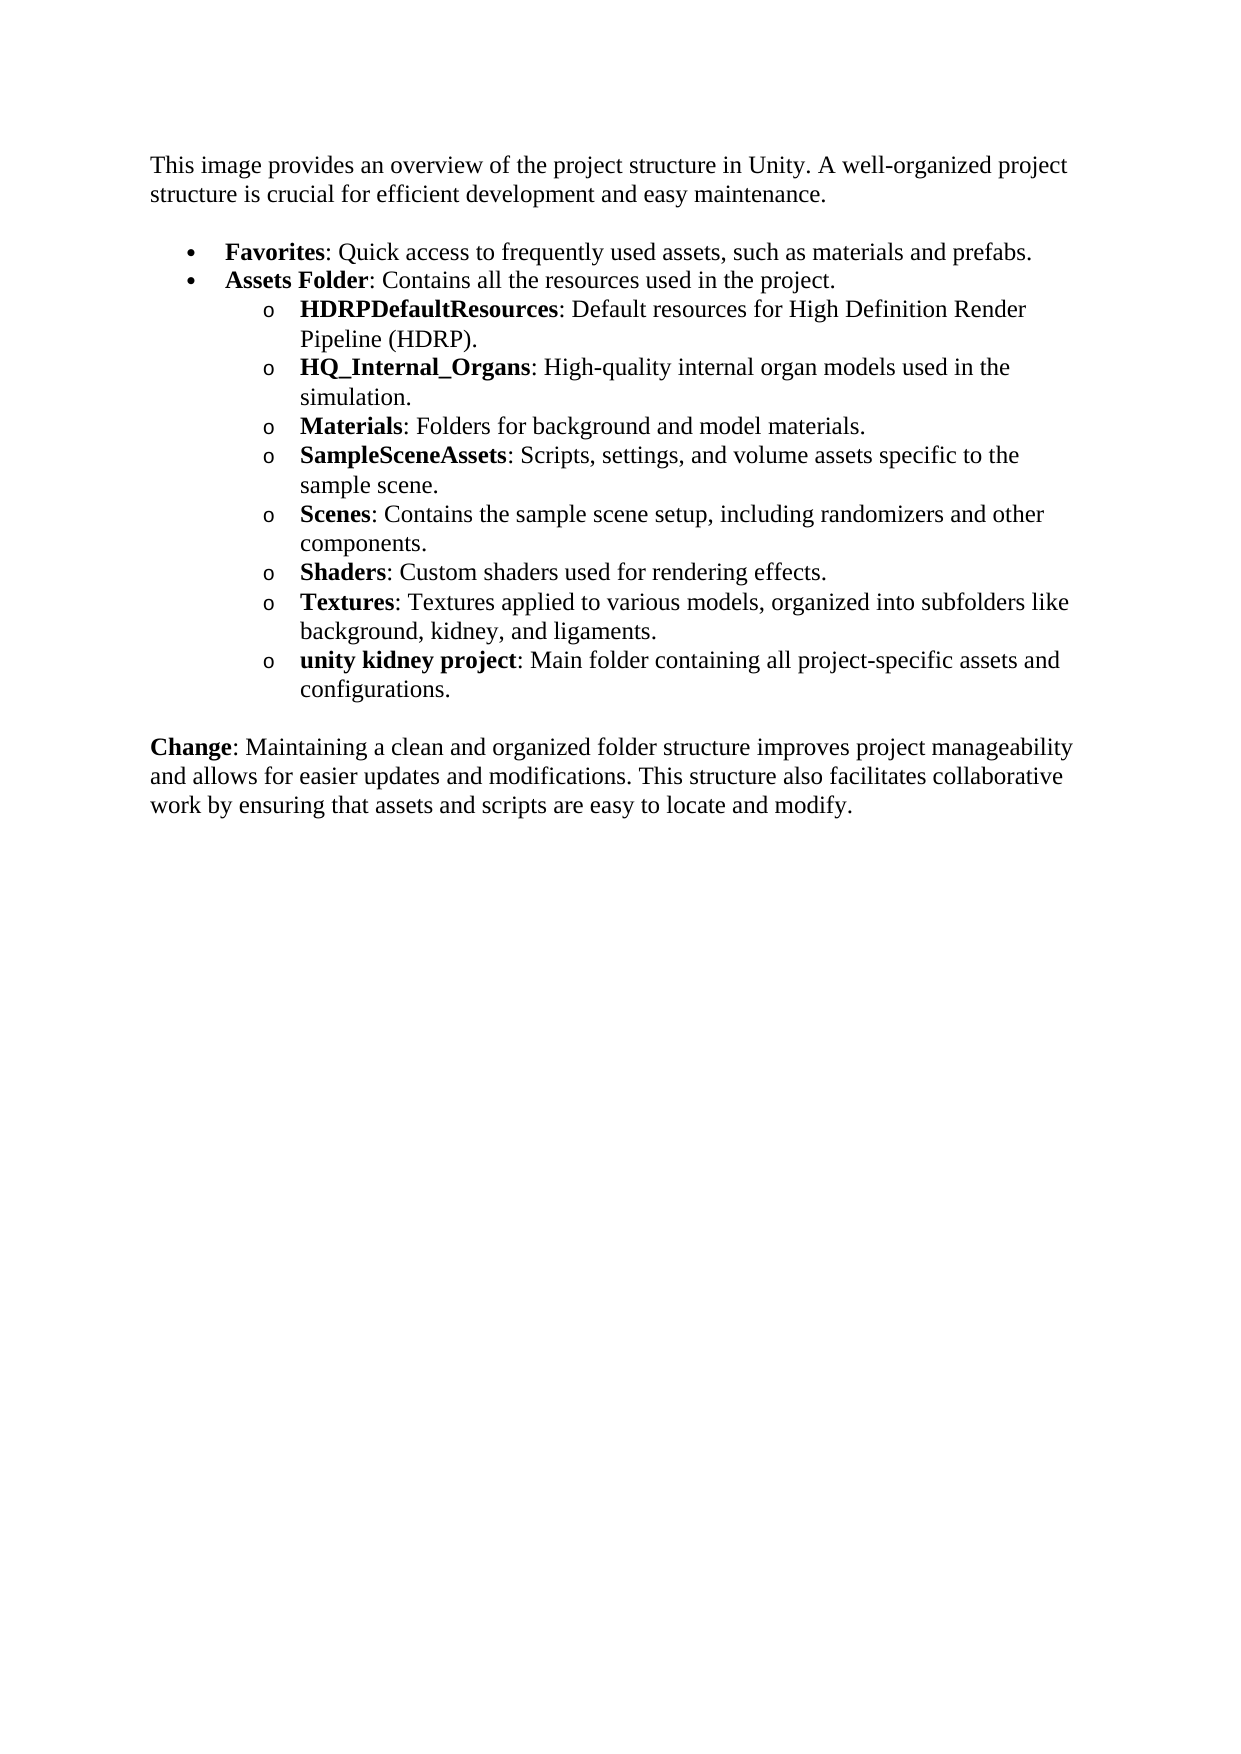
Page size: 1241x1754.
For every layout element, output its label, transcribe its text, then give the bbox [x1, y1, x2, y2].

list Scenes: Contains the sample scene setup, including randomizers and other components. [262, 499, 1090, 557]
text Change: Maintaining a clean and organized folder structure improves project manageability and allows for easier updates and modifications. This structure also facilitates collaborative work by ensuring that assets and scripts are easy to locate and modify. [150, 732, 1090, 819]
list HDRPDefaultResources: Default resources for High Definition Render Pipeline (HDRP). [262, 294, 1090, 352]
list Shaders: Custom shaders used for rendering effects. [262, 557, 1090, 587]
list Textures: Textures applied to various models, organized into subfolders like background, kidney, and ligaments. [262, 587, 1090, 645]
list Favorites: Quick access to frequently used assets, such as materials and prefabs. [187, 237, 1090, 265]
list HQ_Internal_Organs: High-quality internal organ models used in the simulation. [262, 352, 1090, 411]
list Assets Folder: Contains all the resources used in the project. [187, 265, 1090, 294]
list SampleSceneAssets: Scripts, settings, and volume assets specific to the sample scene. [262, 440, 1090, 499]
list unity kidney project: Main folder containing all project-specific assets and configurations. [262, 645, 1090, 703]
text This image provides an overview of the project structure in Unity. A well-organized project structure is crucial for efficient development and easy maintenance. [150, 150, 1090, 207]
list Materials: Folders for background and model materials. [262, 411, 1090, 440]
